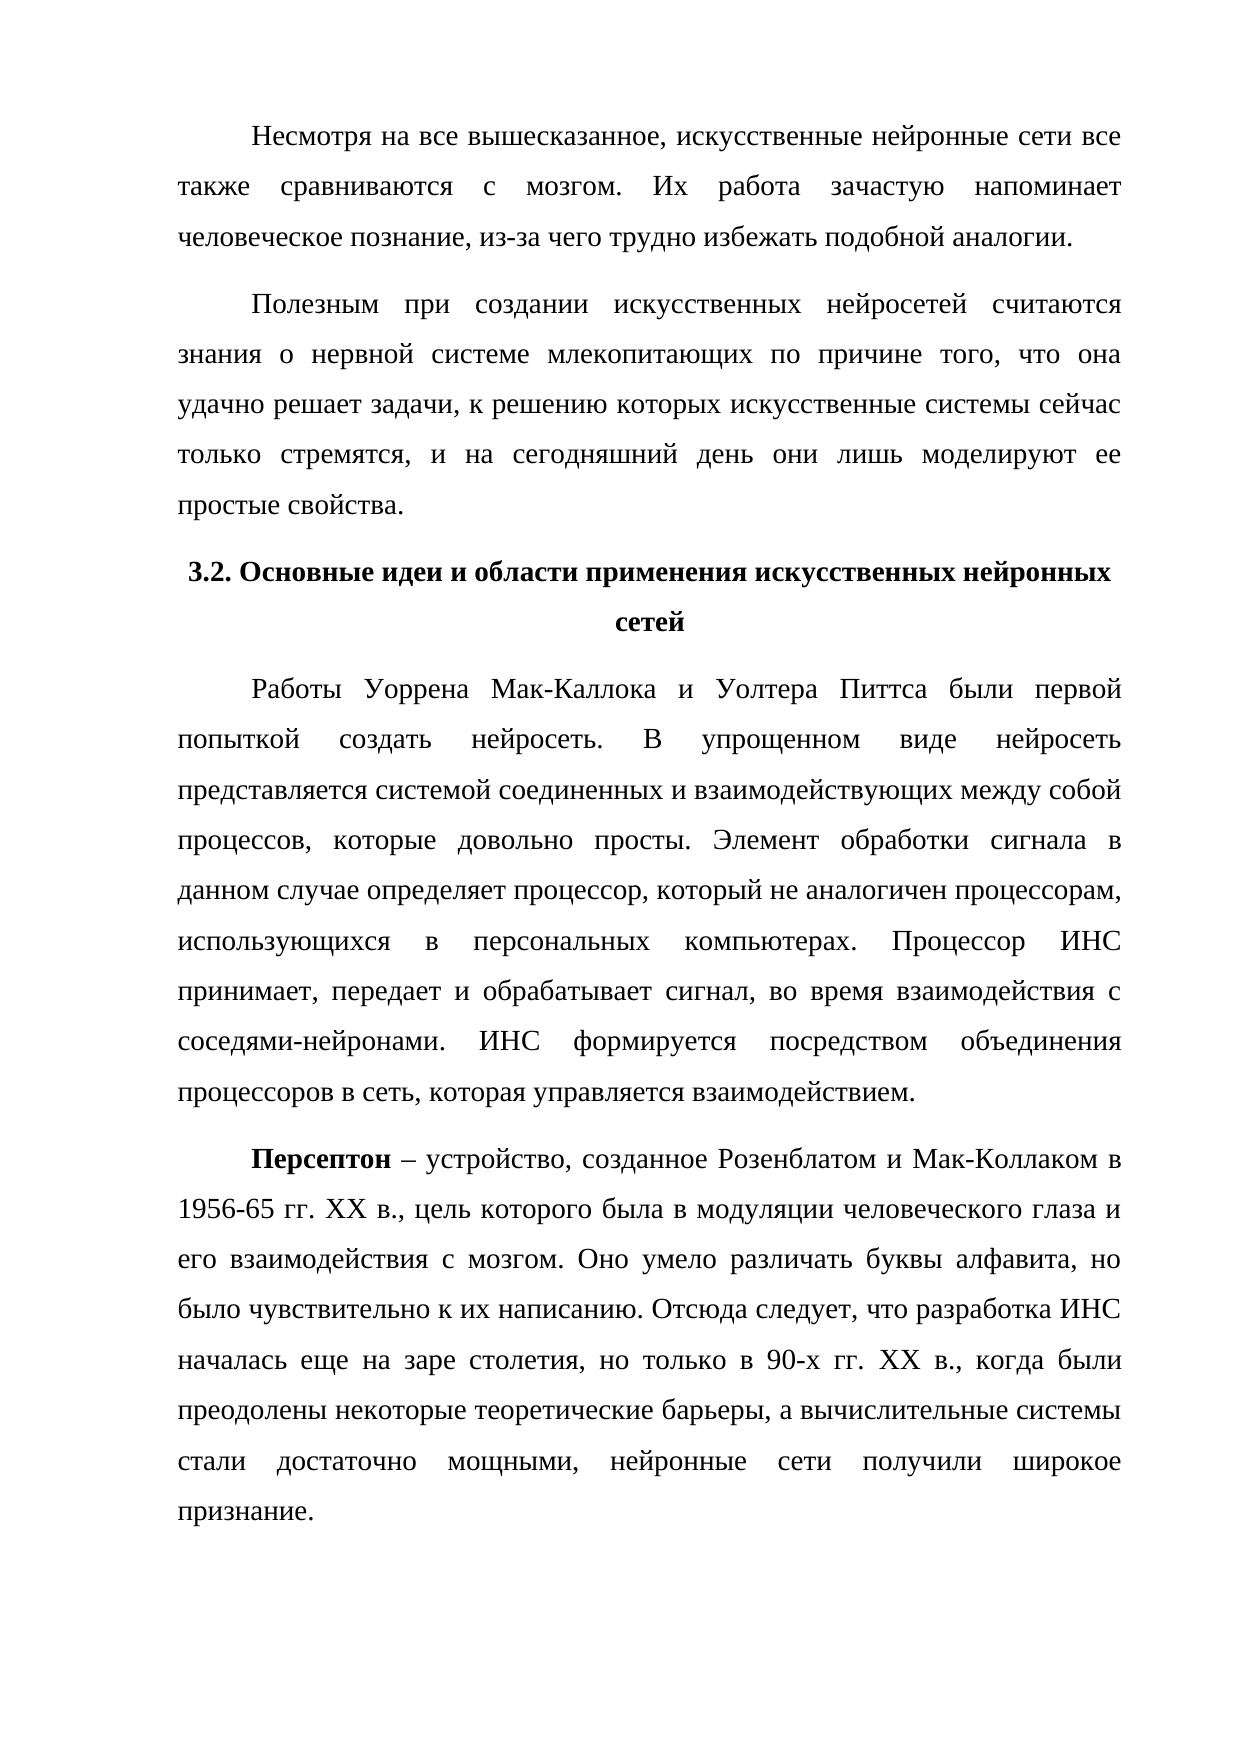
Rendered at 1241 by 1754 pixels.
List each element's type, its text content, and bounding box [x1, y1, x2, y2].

text Несмотря на все вышесказанное, искусственные нейронные сети все также сравниваются с мозгом. Их работа зачастую напоминает человеческое познание, из-за чего трудно избежать подобной аналогии. [177, 118, 1122, 252]
text Персептон – устройство, созданное Розенблатом и Мак-Коллаком в 1956-65 гг. XX в., цель которого была в модуляции человеческого глаза и его взаимодействия с мозгом. Оно умело различать буквы алфавита, но было чувствительно к их написанию. Отсюда следует, что разработка ИНС началась еще на заре столетия, но только в 90-х гг. XX в., когда были преодолены некоторые теоретические барьеры, а вычислительные системы стали достаточно мощными, нейронные сети получили широкое признание. [177, 1141, 1122, 1526]
text 3.2. Основные идеи и области применения искусственных нейронных сетей [177, 554, 1122, 638]
text Работы Уоррена Мак-Каллока и Уолтера Питтса были первой попыткой создать нейросеть. В упрощенном виде нейросеть представляется системой соединенных и взаимодействующих между собой процессов, которые довольно просты. Элемент обработки сигнала в данном случае определяет процессор, который не аналогичен процессорам, использующихся в персональных компьютерах. Процессор ИНС принимает, передает и обрабатывает сигнал, во время взаимодействия с соседями-нейронами. ИНС формируется посредством объединения процессоров в сеть, которая управляется взаимодействием. [177, 671, 1122, 1107]
text Полезным при создании искусственных нейросетей считаются знания о нервной системе млекопитающих по причине того, что она удачно решает задачи, к решению которых искусственные системы сейчас только стремятся, и на сегодняшний день они лишь моделируют ее простые свойства. [177, 286, 1122, 521]
